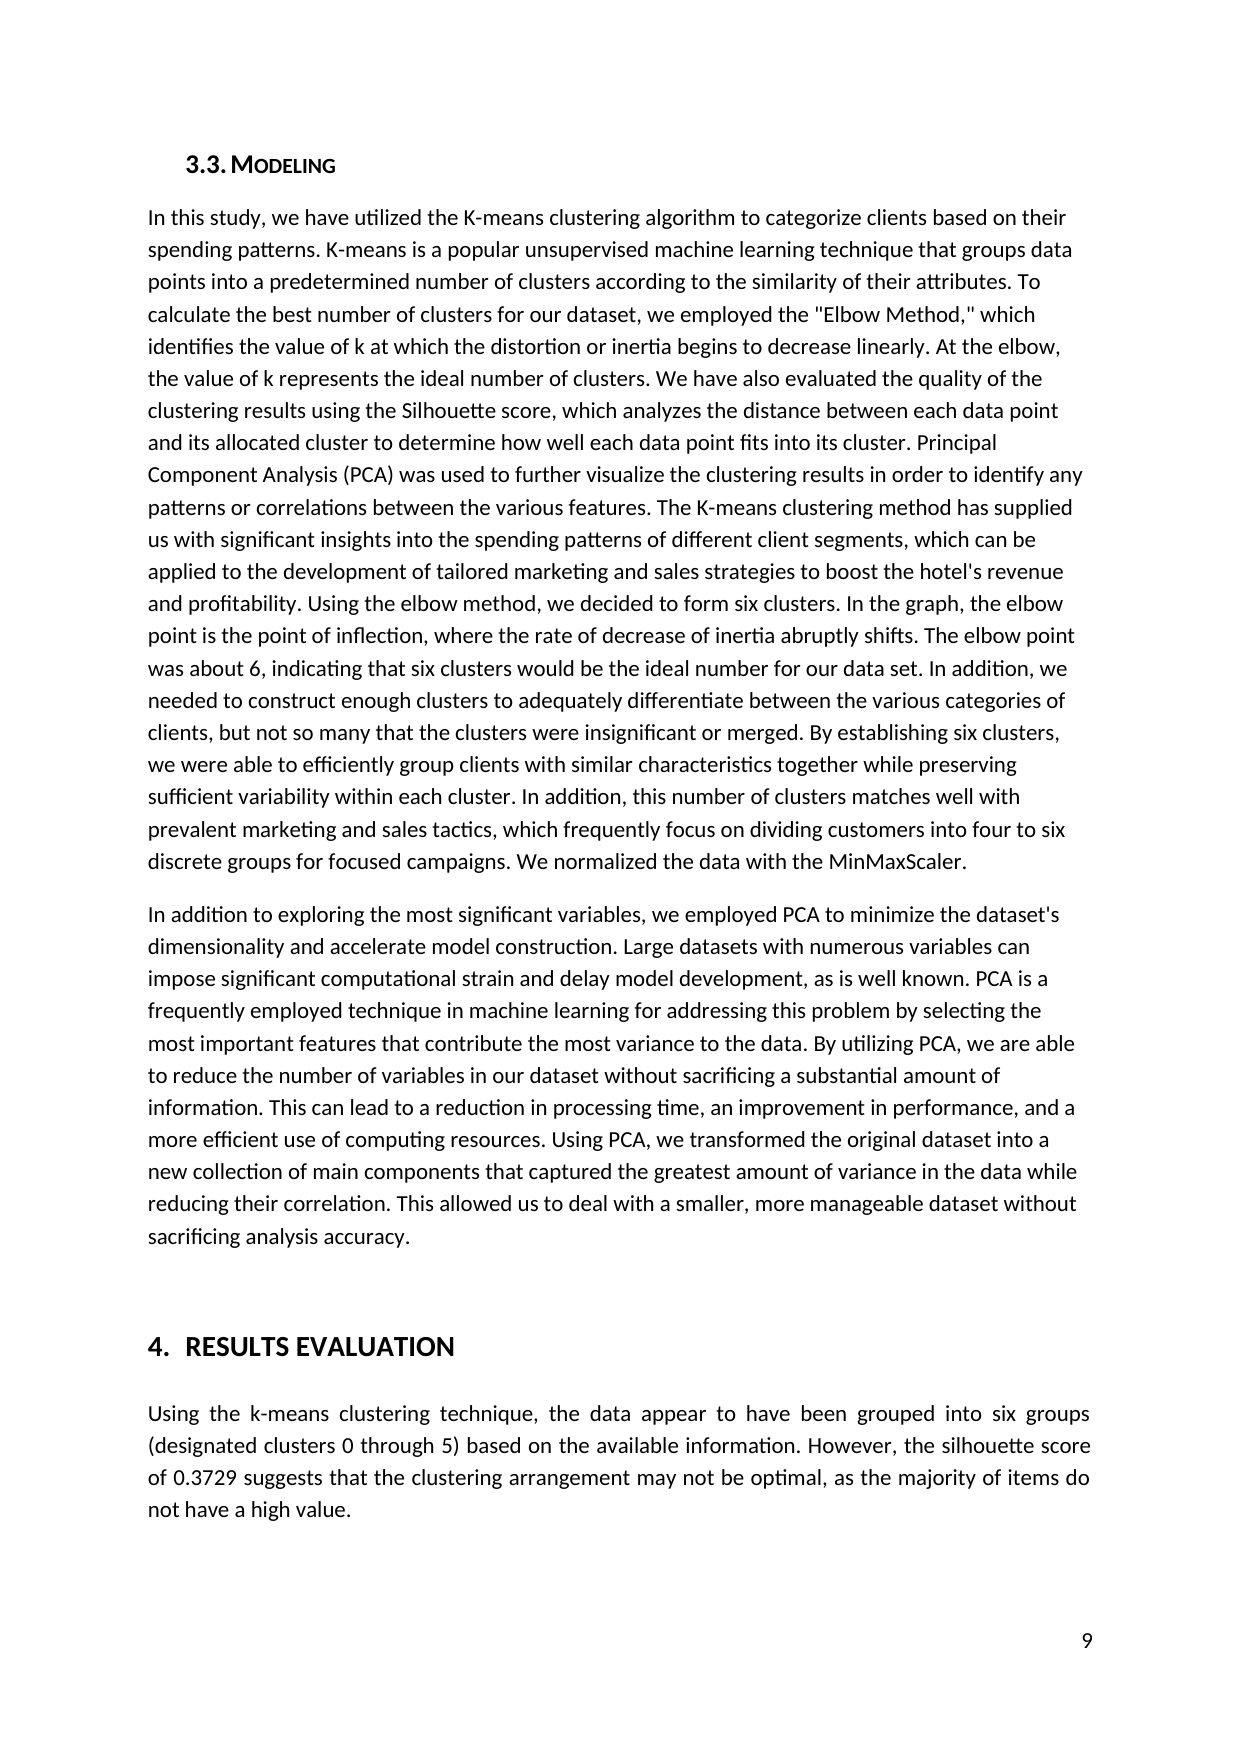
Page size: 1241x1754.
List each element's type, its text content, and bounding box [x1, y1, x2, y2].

subtitle RESULTS EVALUATION [148, 1328, 1092, 1363]
text In addition to exploring the most significant variables, we employed PCA to minimize the dataset's dimensionality and accelerate model construction. Large datasets with numerous variables can impose significant computational strain and delay model development, as is well known. PCA is a frequently employed technique in machine learning for addressing this problem by selecting the most important features that contribute the most variance to the data. By utilizing PCA, we are able to reduce the number of variables in our dataset without sacrificing a substantial amount of information. This can lead to a reduction in processing time, an improvement in performance, and a more efficient use of computing resources. Using PCA, we transformed the original dataset into a new collection of main components that captured the greatest amount of variance in the data while reducing their correlation. This allowed us to deal with a smaller, more manageable dataset without sacrificing analysis accuracy. [148, 900, 1092, 1250]
text In this study, we have utilized the K-means clustering algorithm to categorize clients based on their spending patterns. K-means is a popular unsupervised machine learning technique that groups data points into a predetermined number of clusters according to the similarity of their attributes. To calculate the best number of clusters for our dataset, we employed the "Elbow Method," which identifies the value of k at which the distortion or inertia begins to decrease linearly. At the elbow, the value of k represents the ideal number of clusters. We have also evaluated the quality of the clustering results using the Silhouette score, which analyzes the distance between each data point and its allocated cluster to determine how well each data point fits into its cluster. Principal Component Analysis (PCA) was used to further visualize the clustering results in order to identify any patterns or correlations between the various features. The K-means clustering method has supplied us with significant insights into the spending patterns of different client segments, which can be applied to the development of tailored marketing and sales strategies to boost the hotel's revenue and profitability. Using the elbow method, we decided to form six clusters. In the graph, the elbow point is the point of inflection, where the rate of decrease of inertia abruptly shifts. The elbow point was about 6, indicating that six clusters would be the ideal number for our data set. In addition, we needed to construct enough clusters to adequately differentiate between the various categories of clients, but not so many that the clusters were insignificant or merged. By establishing six clusters, we were able to efficiently group clients with similar characteristics together while preserving sufficient variability within each cluster. In addition, this number of clusters matches well with prevalent marketing and sales tactics, which frequently focus on dividing customers into four to six discrete groups for focused campaigns. We normalized the data with the MinMaxScaler. [148, 203, 1092, 875]
subtitle Modeling [185, 148, 1092, 181]
text Using the k-means clustering technique, the data appear to have been grouped into six groups (designated clusters 0 through 5) based on the available information. However, the silhouette score of 0.3729 suggests that the clustering arrangement may not be optimal, as the majority of items do not have a high value. [148, 1399, 1092, 1524]
